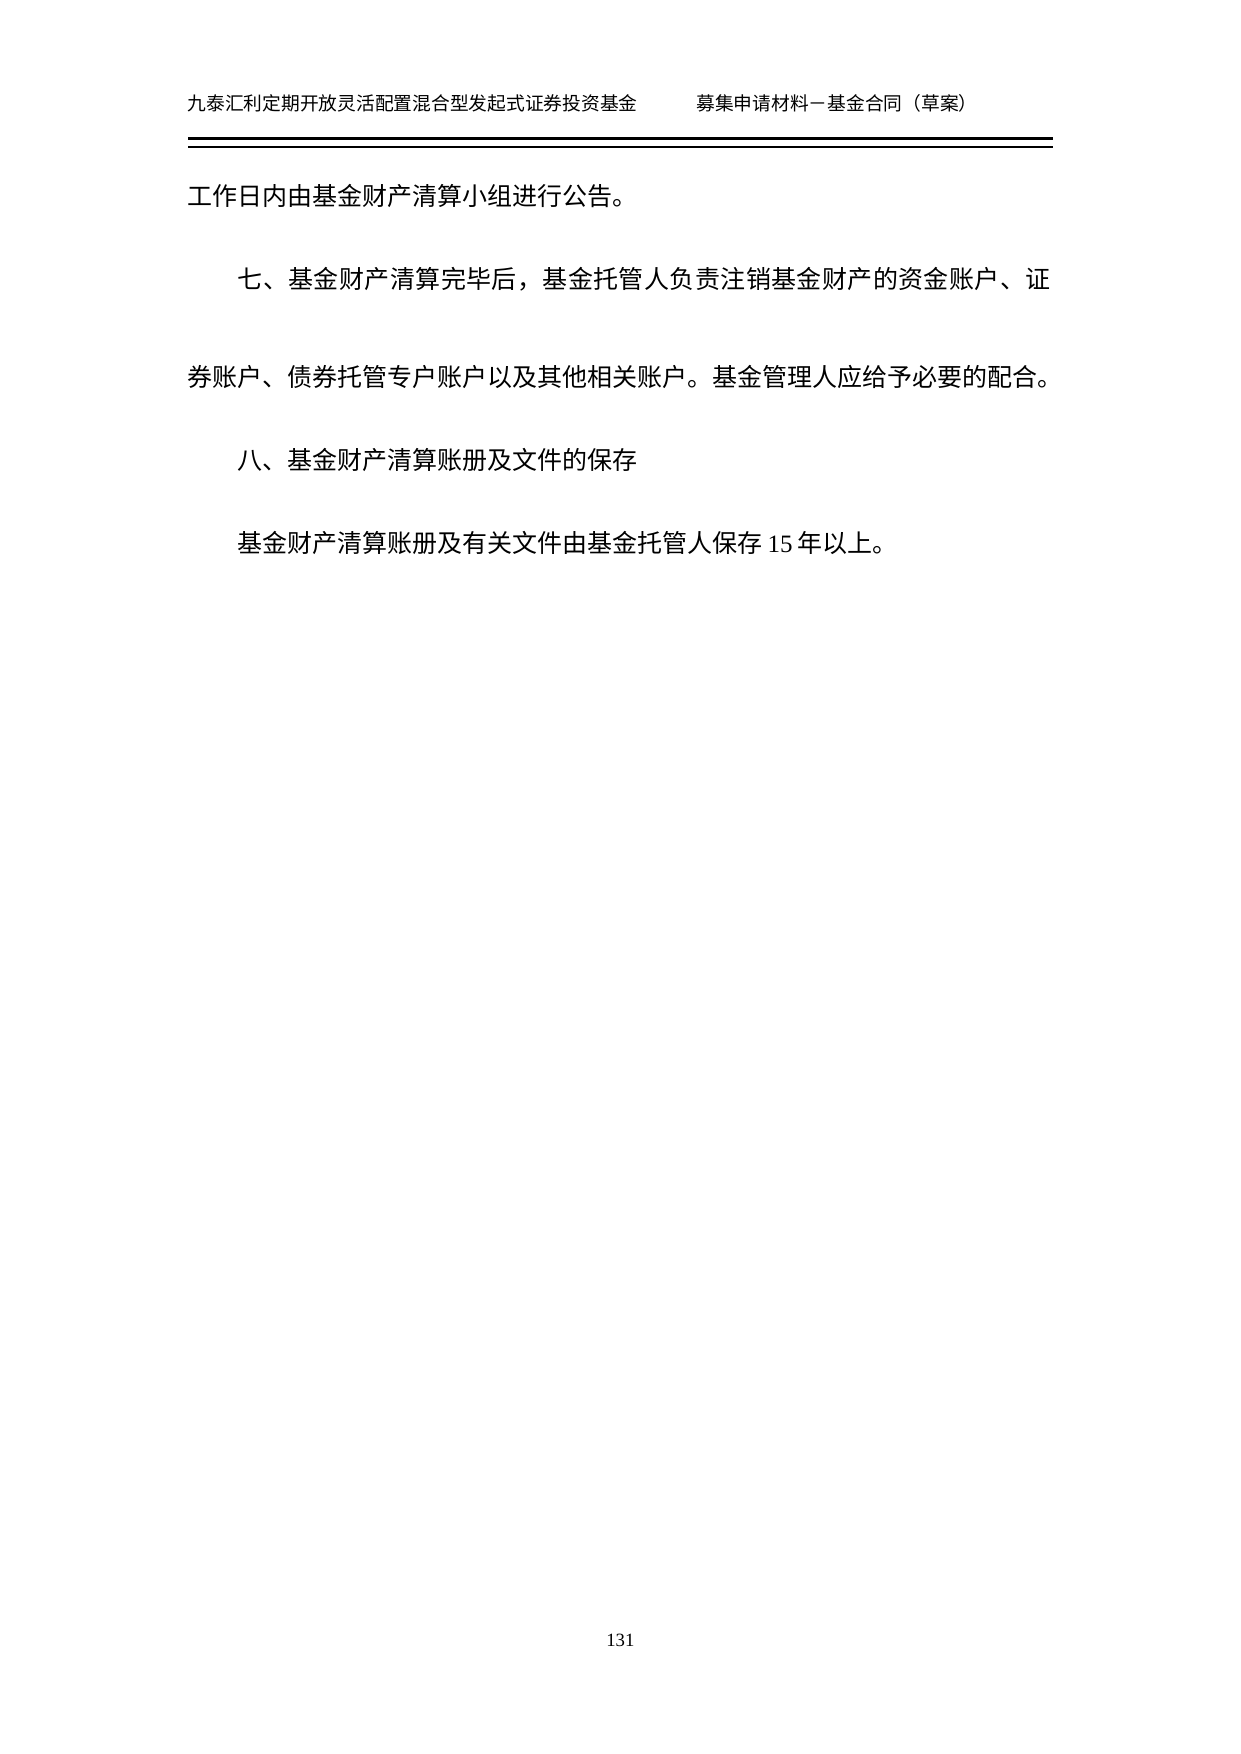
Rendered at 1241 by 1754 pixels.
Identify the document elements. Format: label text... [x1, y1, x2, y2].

text 基金财产清算账册及有关文件由基金托管人保存15年以上。 [187, 509, 1053, 574]
text 七、基金财产清算完毕后，基金托管人负责注销基金财产的资金账户、证券账户、债券托管专户账户以及其他相关账户。基金管理人应给予必要的配合。 [187, 245, 1053, 408]
text 八、基金财产清算账册及文件的保存 [187, 426, 1053, 491]
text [187, 162, 1053, 227]
